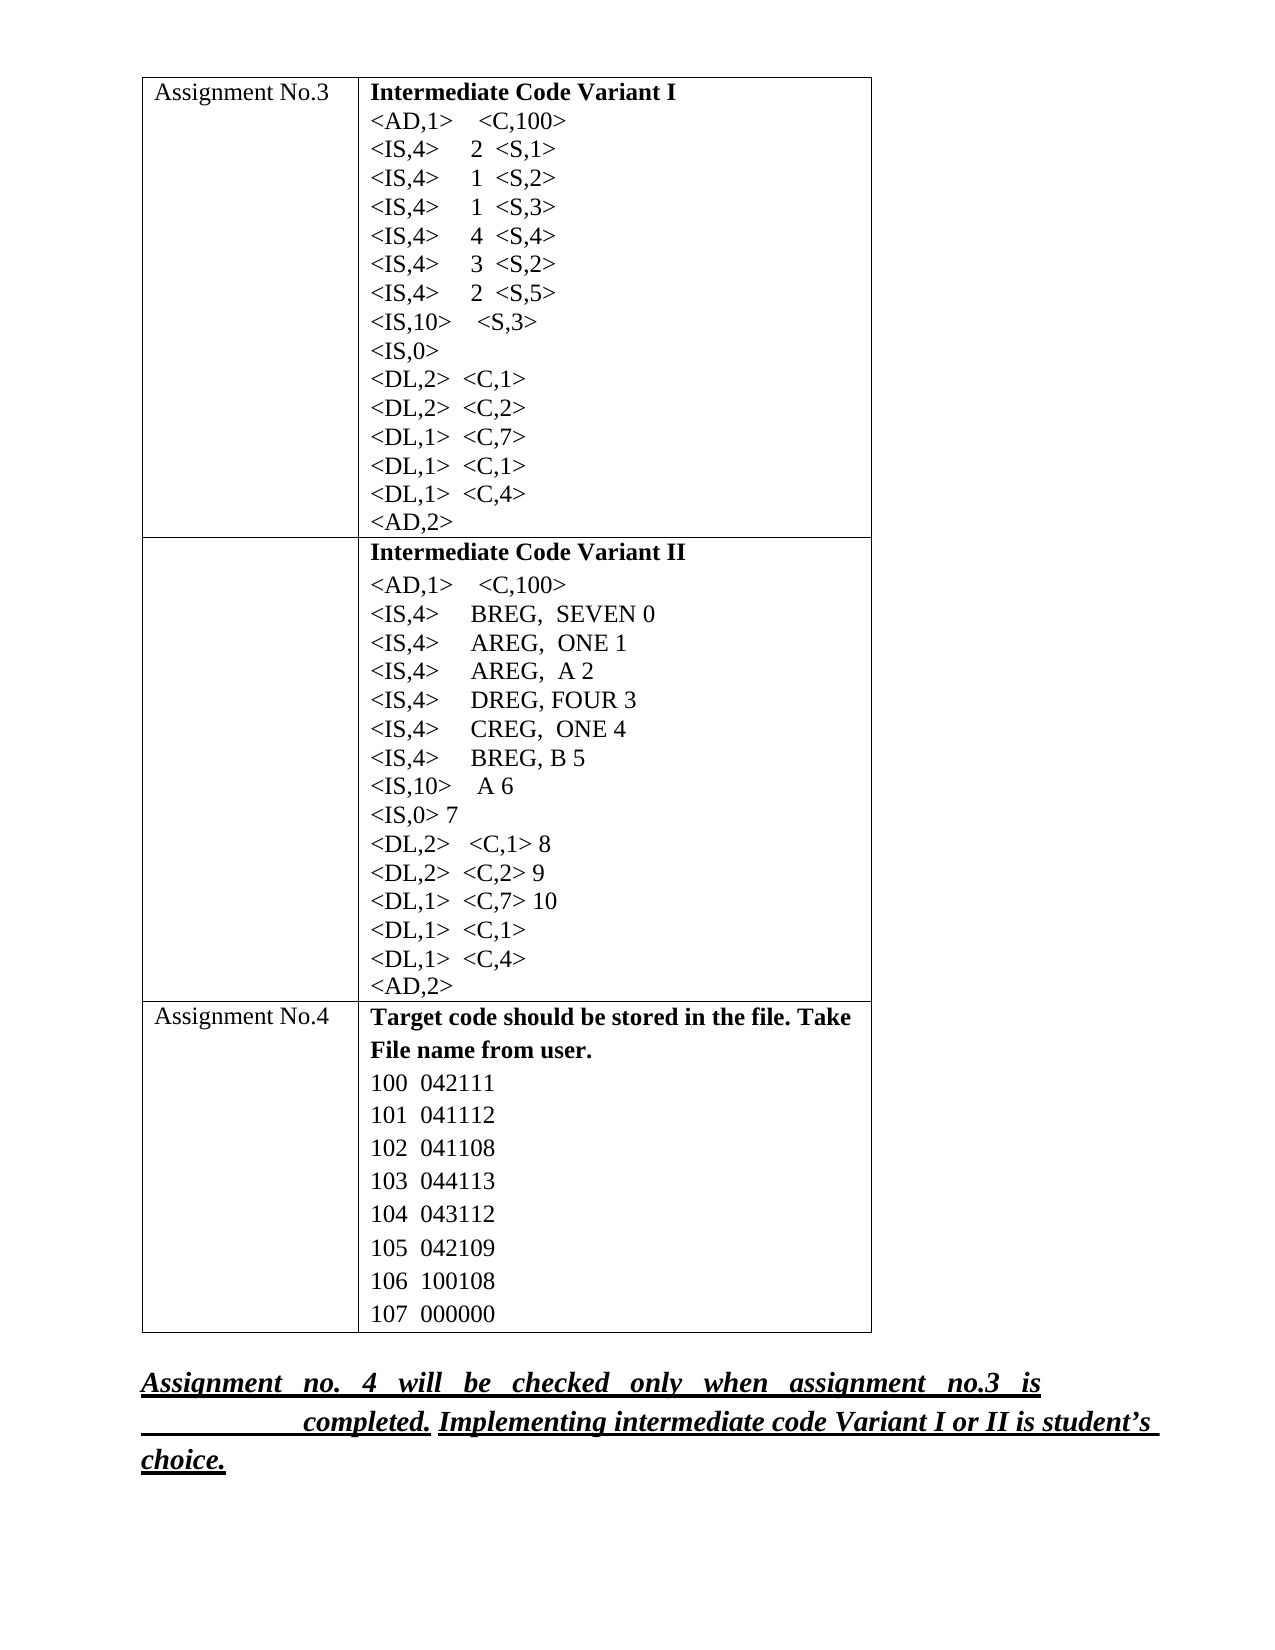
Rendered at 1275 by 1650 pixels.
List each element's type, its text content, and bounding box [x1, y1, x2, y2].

table_cell [143, 538, 358, 1001]
table_cell Target code should be stored in the file. Take File name from user. 100 042111 101 041112 102 041108 103 044113 104 043112 105 042109 106 100108 107 000000 [359, 1002, 871, 1332]
table_header Assignment No.3 [143, 78, 358, 537]
table_header Intermediate Code Variant I <AD,1> <C,100> <IS,4> 2 <S,1> <IS,4> 1 <S,2> <IS,4> 1 <S,3> <IS,4> 4 <S,4> <IS,4> 3 <S,2> <IS,4> 2 <S,5> <IS,10> <S,3> <IS,0> <DL,2> <C,1> <DL,2> <C,2> <DL,1> <C,7> <DL,1> <C,1> <DL,1> <C,4> <AD,2> [359, 78, 871, 537]
table_cell Intermediate Code Variant II <AD,1> <C,100> <IS,4> BREG, SEVEN 0 <IS,4> AREG, ONE 1 <IS,4> AREG, A 2 <IS,4> DREG, FOUR 3 <IS,4> CREG, ONE 4 <IS,4> BREG, B 5 <IS,10> A 6 <IS,0> 7 <DL,2> <C,1> 8 <DL,2> <C,2> 9 <DL,1> <C,7> 10 <DL,1> <C,1> <DL,1> <C,4> <AD,2> [359, 538, 871, 1001]
table_cell Assignment No.4 [143, 1002, 358, 1332]
text Assignment no. 4 will be checked only when assignment no.3 is completed. Implementing intermediate code Variant I or II is student’s choice. [141, 1365, 1191, 1476]
